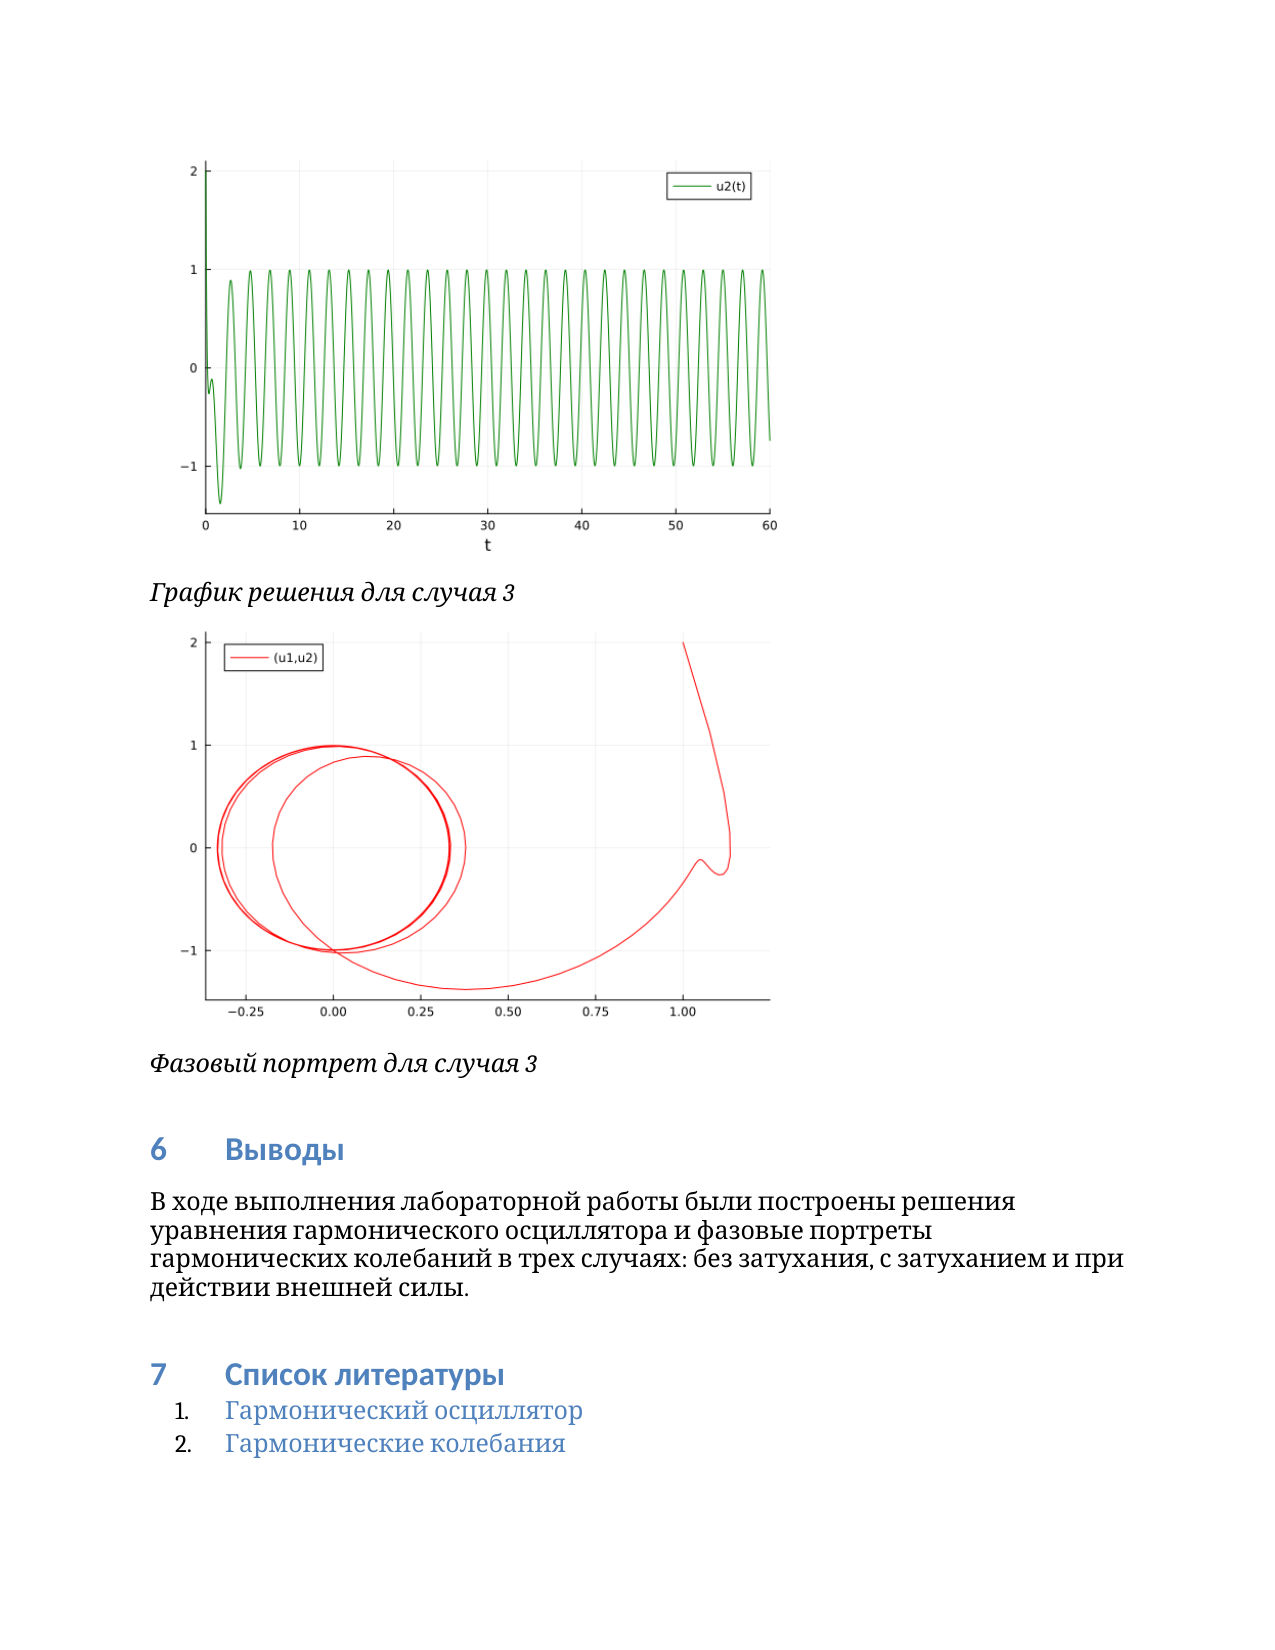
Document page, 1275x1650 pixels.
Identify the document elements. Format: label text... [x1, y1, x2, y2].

text В ходе выполнения лабораторной работы были построены решения уравнения гармонического осциллятора и фазовые портреты гармонических колебаний в трех случаях: без затухания, с затуханием и при действии внешней силы. [150, 1188, 1125, 1303]
picture [168, 150, 782, 559]
subtitle 7 Список литературы [150, 1353, 1125, 1393]
list Гармонический осциллятор [175, 1397, 1125, 1426]
subtitle 6 Выводы [150, 1128, 1125, 1169]
list Гармонические колебания [175, 1430, 1125, 1458]
text Фазовый портрет для случая 3 [150, 1049, 1125, 1078]
text График решения для случая 3 [150, 579, 1125, 608]
picture [168, 620, 782, 1029]
